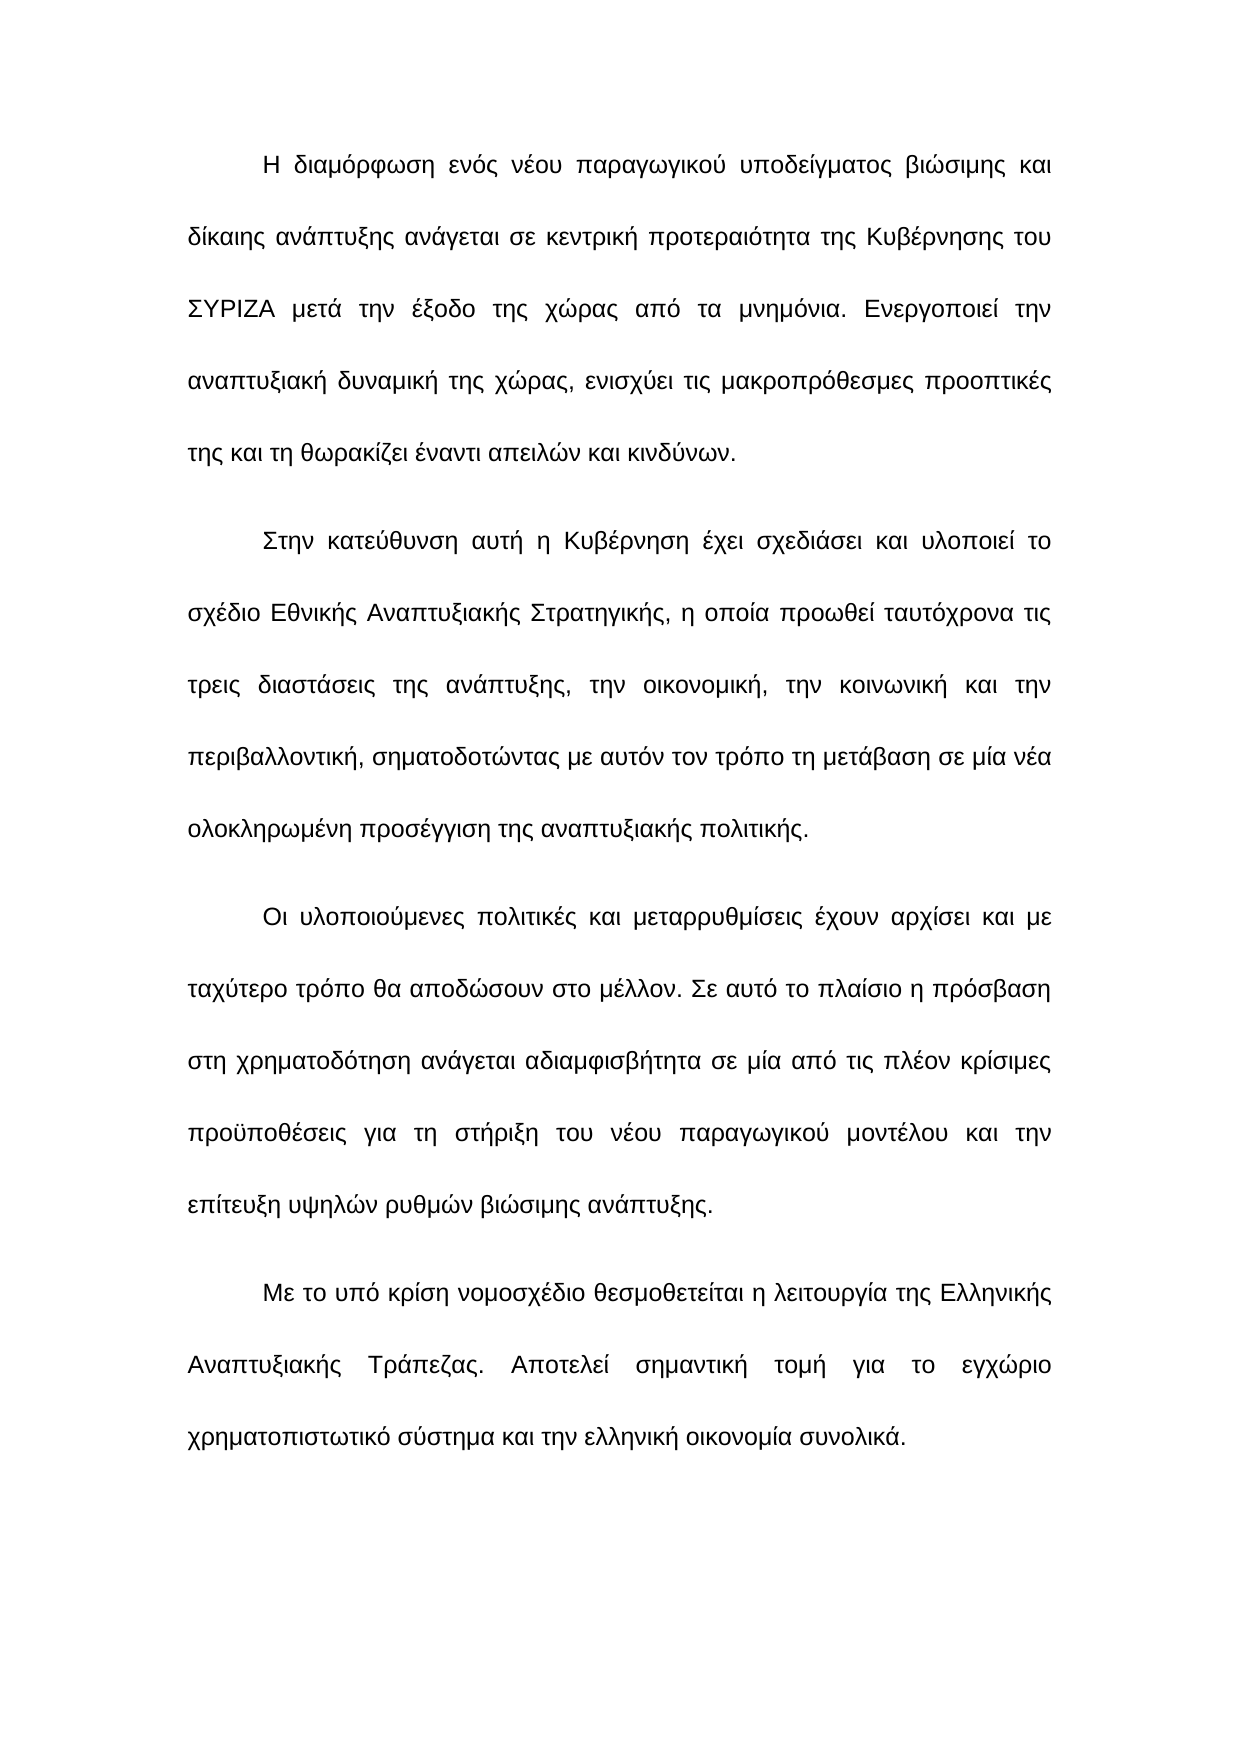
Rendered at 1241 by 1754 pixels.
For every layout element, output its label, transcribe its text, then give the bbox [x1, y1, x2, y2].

text Οι υλοποιούμενες πολιτικές και μεταρρυθμίσεις έχουν αρχίσει και με ταχύτερο τρόπο θα αποδώσουν στο μέλλον. Σε αυτό το πλαίσιο η πρόσβαση στη χρηματοδότηση ανάγεται αδιαμφισβήτητα σε μία από τις πλέον κρίσιμες προϋποθέσεις για τη στήριξη του νέου παραγωγικού μοντέλου και την επίτευξη υψηλών ρυθμών βιώσιμης ανάπτυξης. [187, 902, 1053, 1218]
text Η διαμόρφωση ενός νέου παραγωγικού υποδείγματος βιώσιμης και δίκαιης ανάπτυξης ανάγεται σε κεντρική προτεραιότητα της Κυβέρνησης του ΣΥΡΙΖΑ μετά την έξοδο της χώρας από τα μνημόνια. Ενεργοποιεί την αναπτυξιακή δυναμική της χώρας, ενισχύει τις μακροπρόθεσμες προοπτικές της και τη θωρακίζει έναντι απειλών και κινδύνων. [187, 150, 1053, 466]
text Στην κατεύθυνση αυτή η Κυβέρνηση έχει σχεδιάσει και υλοποιεί το σχέδιο Εθνικής Αναπτυξιακής Στρατηγικής, η οποία προωθεί ταυτόχρονα τις τρεις διαστάσεις της ανάπτυξης, την οικονομική, την κοινωνική και την περιβαλλοντική, σηματοδοτώντας με αυτόν τον τρόπο τη μετάβαση σε μία νέα ολοκληρωμένη προσέγγιση της αναπτυξιακής πολιτικής. [187, 526, 1053, 842]
text Με το υπό κρίση νομοσχέδιο θεσμοθετείται η λειτουργία της Ελληνικής Αναπτυξιακής Τράπεζας. Αποτελεί σημαντική τομή για το εγχώριο χρηματοπιστωτικό σύστημα και την ελληνική οικονομία συνολικά. [187, 1278, 1053, 1451]
